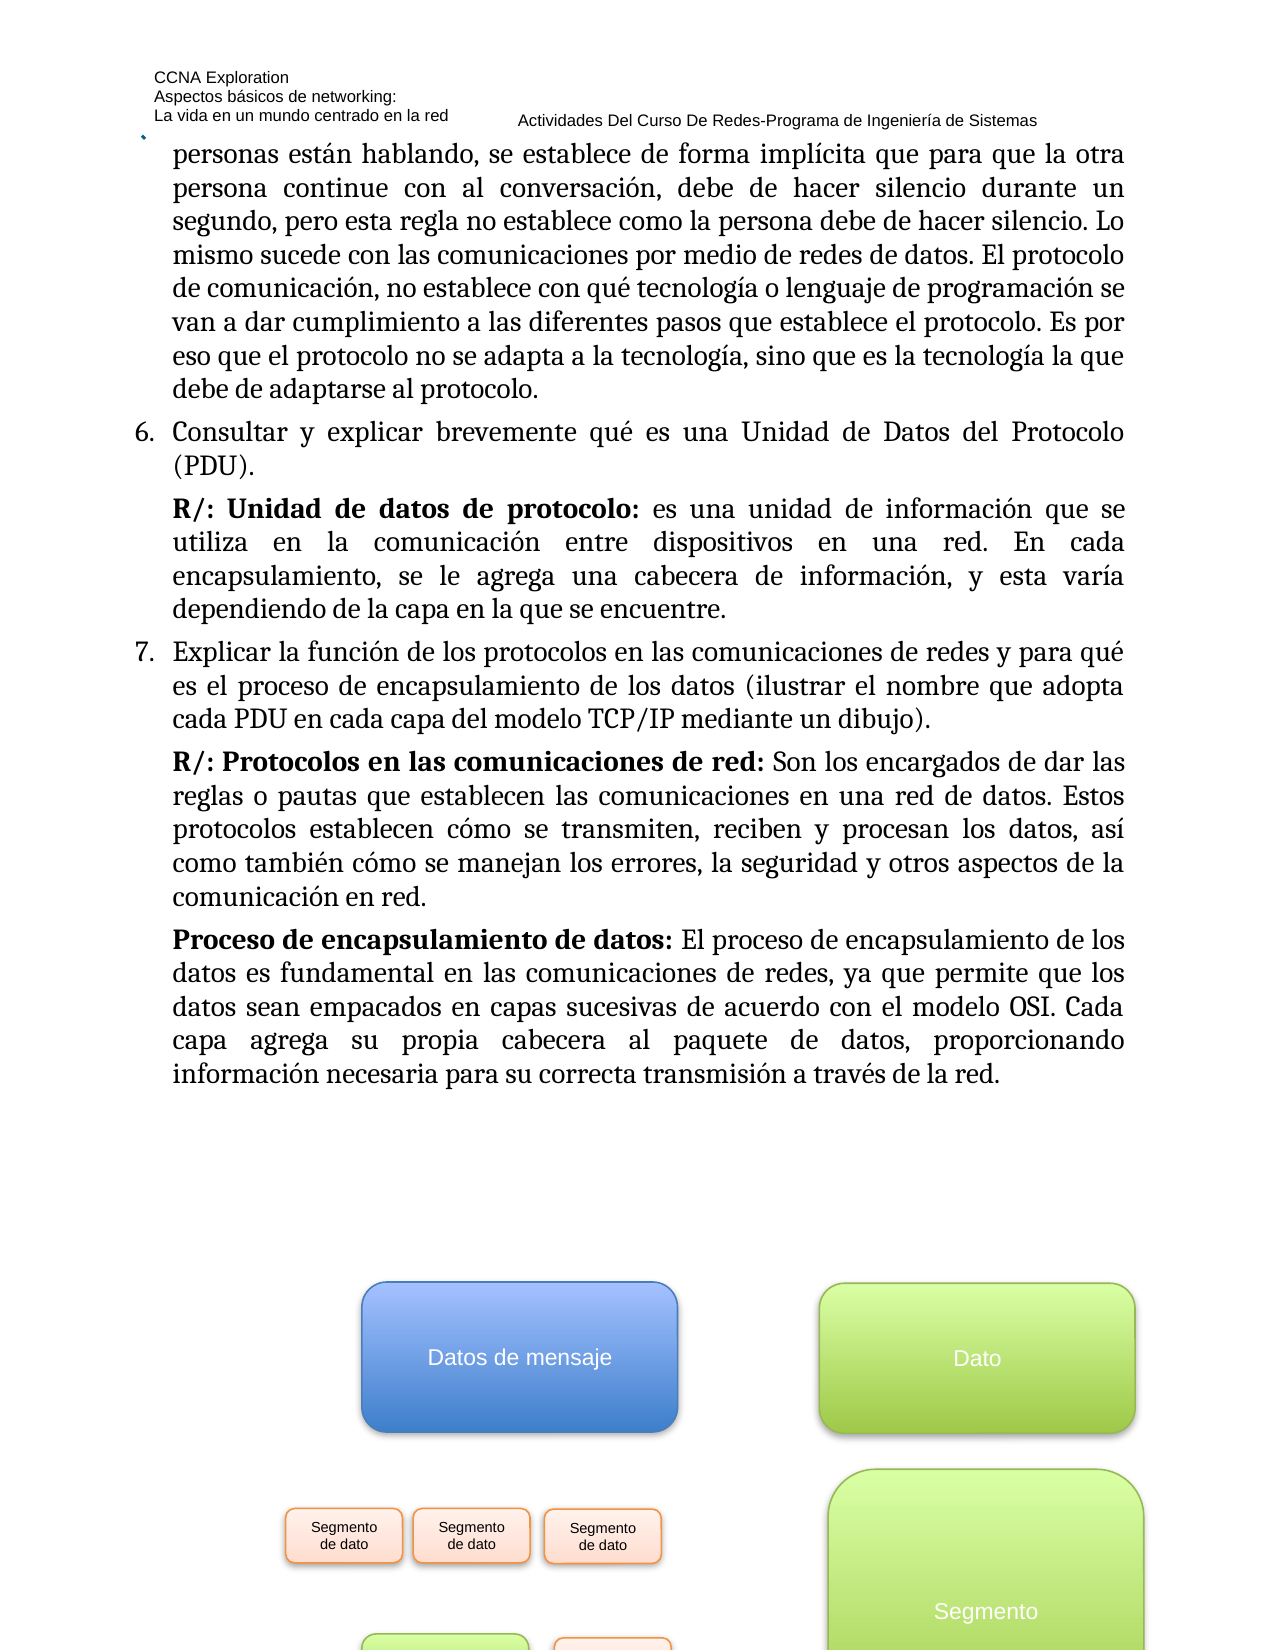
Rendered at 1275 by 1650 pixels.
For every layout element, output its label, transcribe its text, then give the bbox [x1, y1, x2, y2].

text R/: Unidad de datos de protocolo: es una unidad de información que se utiliza en la comunicación entre dispositivos en una red. En cada encapsulamiento, se le agrega una cabecera de información, y esta varía dependiendo de la capa en la que se encuentre. [172, 492, 1126, 626]
list Explicar la función de los protocolos en las comunicaciones de redes y para qué es el proceso de encapsulamiento de los datos (ilustrar el nombre que adopta cada PDU en cada capa del modelo TCP/IP mediante un dibujo). [135, 636, 1126, 736]
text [172, 137, 1126, 406]
list Consultar y explicar brevemente qué es una Unidad de Datos del Protocolo (PDU). [135, 415, 1126, 482]
text R/: Protocolos en las comunicaciones de red: Son los encargados de dar las reglas o pautas que establecen las comunicaciones en una red de datos. Estos protocolos establecen cómo se transmiten, reciben y procesan los datos, así como también cómo se manejan los errores, la seguridad y otros aspectos de la comunicación en red. [172, 746, 1126, 913]
text Proceso de encapsulamiento de datos: El proceso de encapsulamiento de los datos es fundamental en las comunicaciones de redes, ya que permite que los datos sean empacados en capas sucesivas de acuerdo con el modelo OSI. Cada capa agrega su propia cabecera al paquete de datos, proporcionando información necesaria para su correcta transmisión a través de la red. [172, 923, 1126, 1091]
